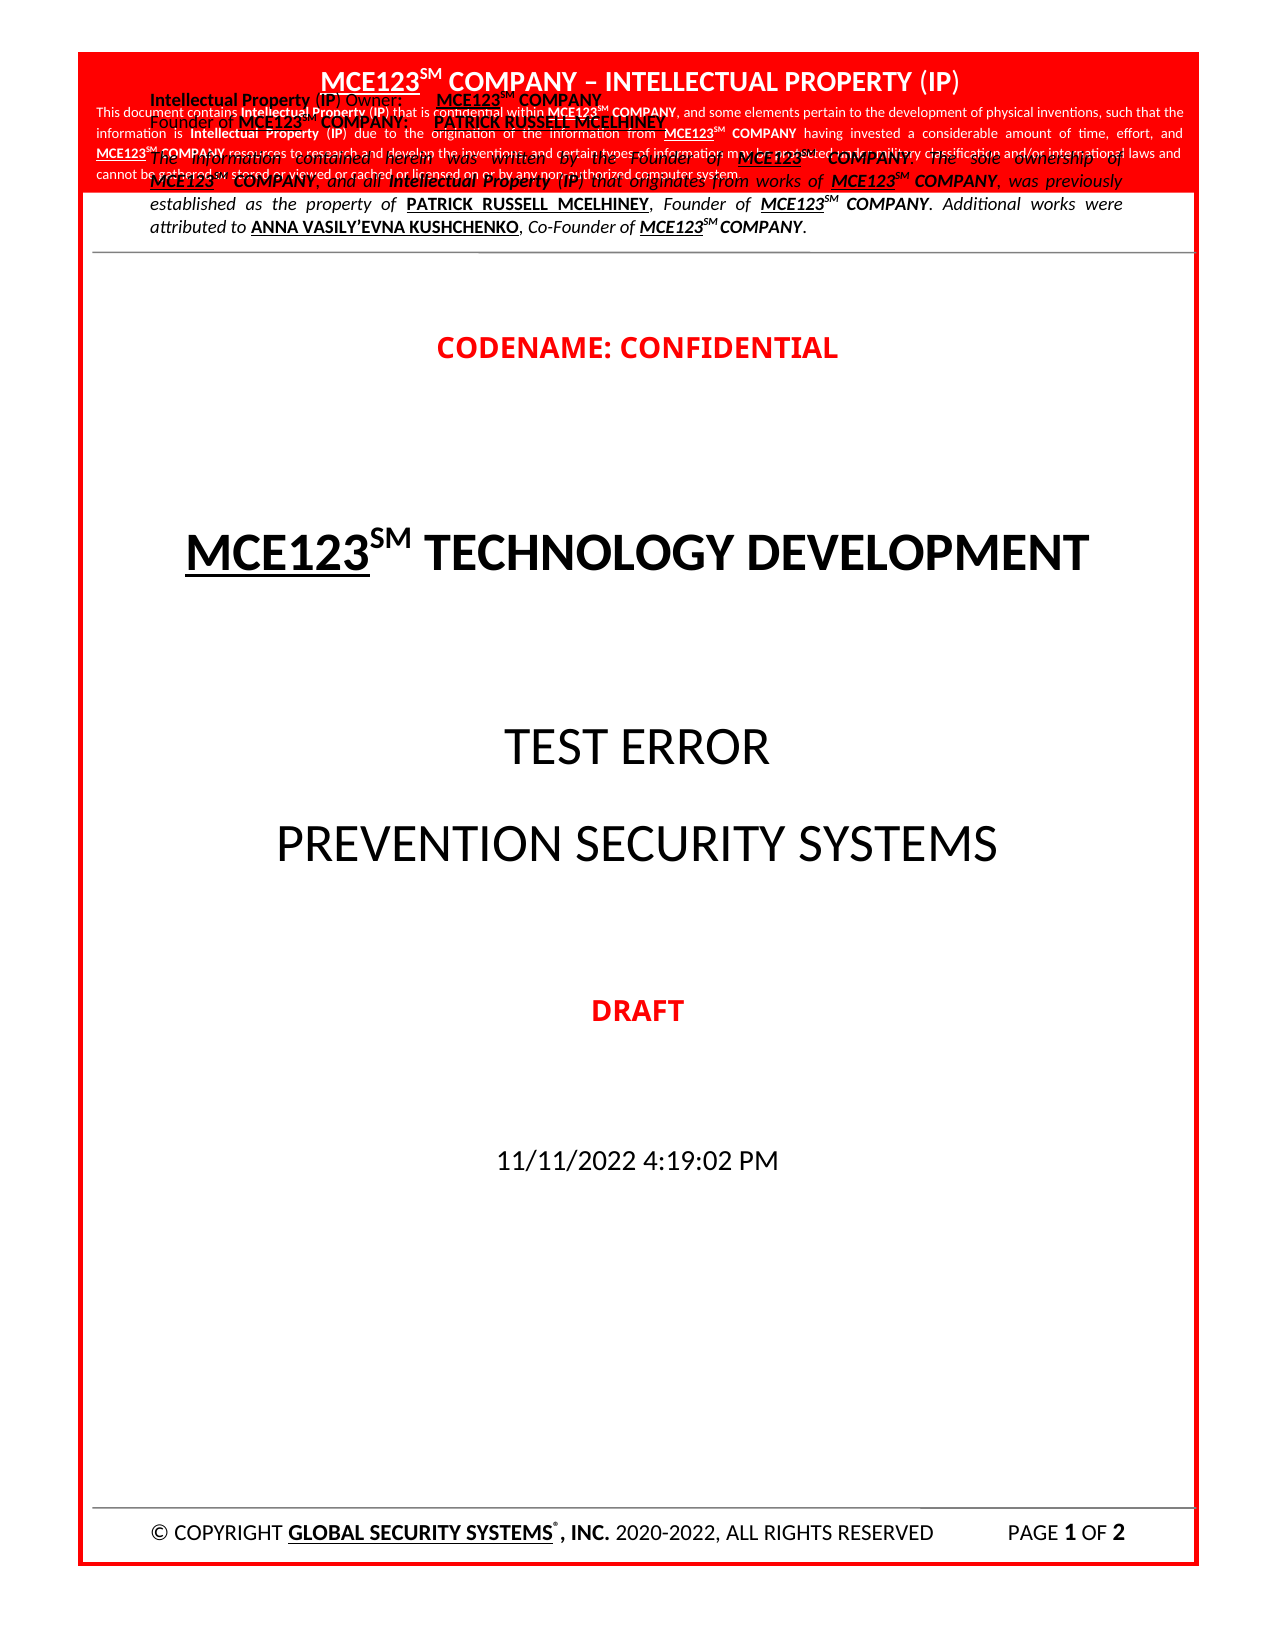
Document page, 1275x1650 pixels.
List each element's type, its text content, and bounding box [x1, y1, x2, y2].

text CODENAME: CONFIDENTIAL [150, 328, 1125, 367]
text TEST ERROR [150, 711, 1125, 778]
text PREVENTION SECURITY SYSTEMS [150, 808, 1125, 874]
text 11/11/2022 4:19:02 PM [150, 1142, 1125, 1177]
text MCE123SM TECHNOLOGY DEVELOPMENT [150, 518, 1125, 584]
text DRAFT [150, 990, 1125, 1030]
